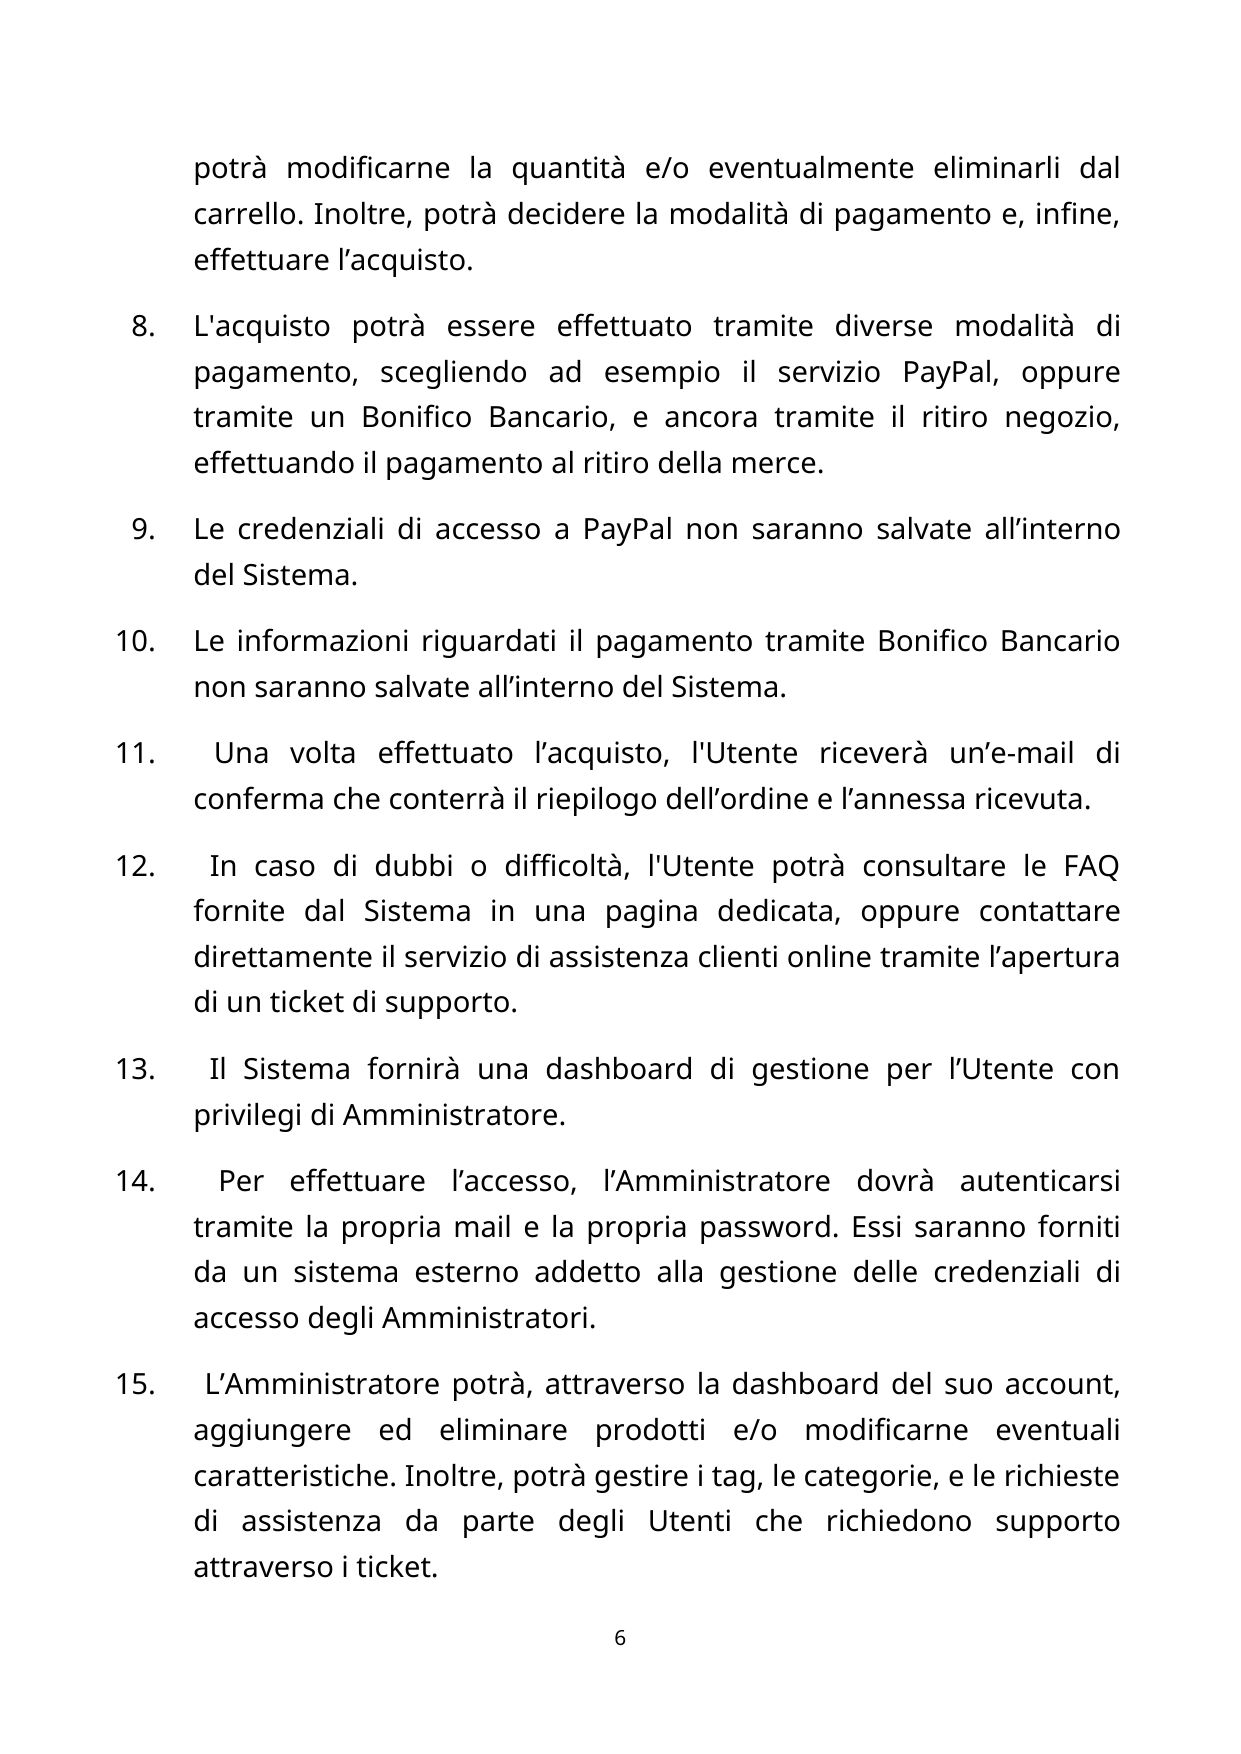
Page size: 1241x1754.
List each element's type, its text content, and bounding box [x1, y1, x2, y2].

list L’Amministratore potrà, attraverso la dashboard del suo account, aggiungere ed eliminare prodotti e/o modificarne eventuali caratteristiche. Inoltre, potrà gestire i tag, le categorie, e le richieste di assistenza da parte degli Utenti che richiedono supporto attraverso i ticket. [156, 1364, 1122, 1586]
list Una volta effettuato l’acquisto, l'Utente riceverà un’e-mail di conferma che conterrà il riepilogo dell’ordine e l’annessa ricevuta. [156, 733, 1122, 818]
list L'acquisto potrà essere effettuato tramite diverse modalità di pagamento, scegliendo ad esempio il servizio PayPal, oppure tramite un Bonifico Bancario, e ancora tramite il ritiro negozio, effettuando il pagamento al ritiro della merce. [156, 305, 1122, 482]
list Per effettuare l’accesso, l’Amministratore dovrà autenticarsi tramite la propria mail e la propria password. Essi saranno forniti da un sistema esterno addetto alla gestione delle credenziali di accesso degli Amministratori. [156, 1160, 1122, 1337]
list Le credenziali di accesso a PayPal non saranno salvate all’interno del Sistema. [156, 509, 1122, 594]
list In caso di dubbi o difficoltà, l'Utente potrà consultare le FAQ fornite dal Sistema in una pagina dedicata, oppure contattare direttamente il servizio di assistenza clienti online tramite l’apertura di un ticket di supporto. [156, 845, 1122, 1021]
list Le informazioni riguardati il pagamento tramite Bonifico Bancario non saranno salvate all’interno del Sistema. [156, 621, 1122, 706]
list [156, 148, 1122, 278]
list Il Sistema fornirà una dashboard di gestione per l’Utente con privilegi di Amministratore. [156, 1048, 1122, 1133]
